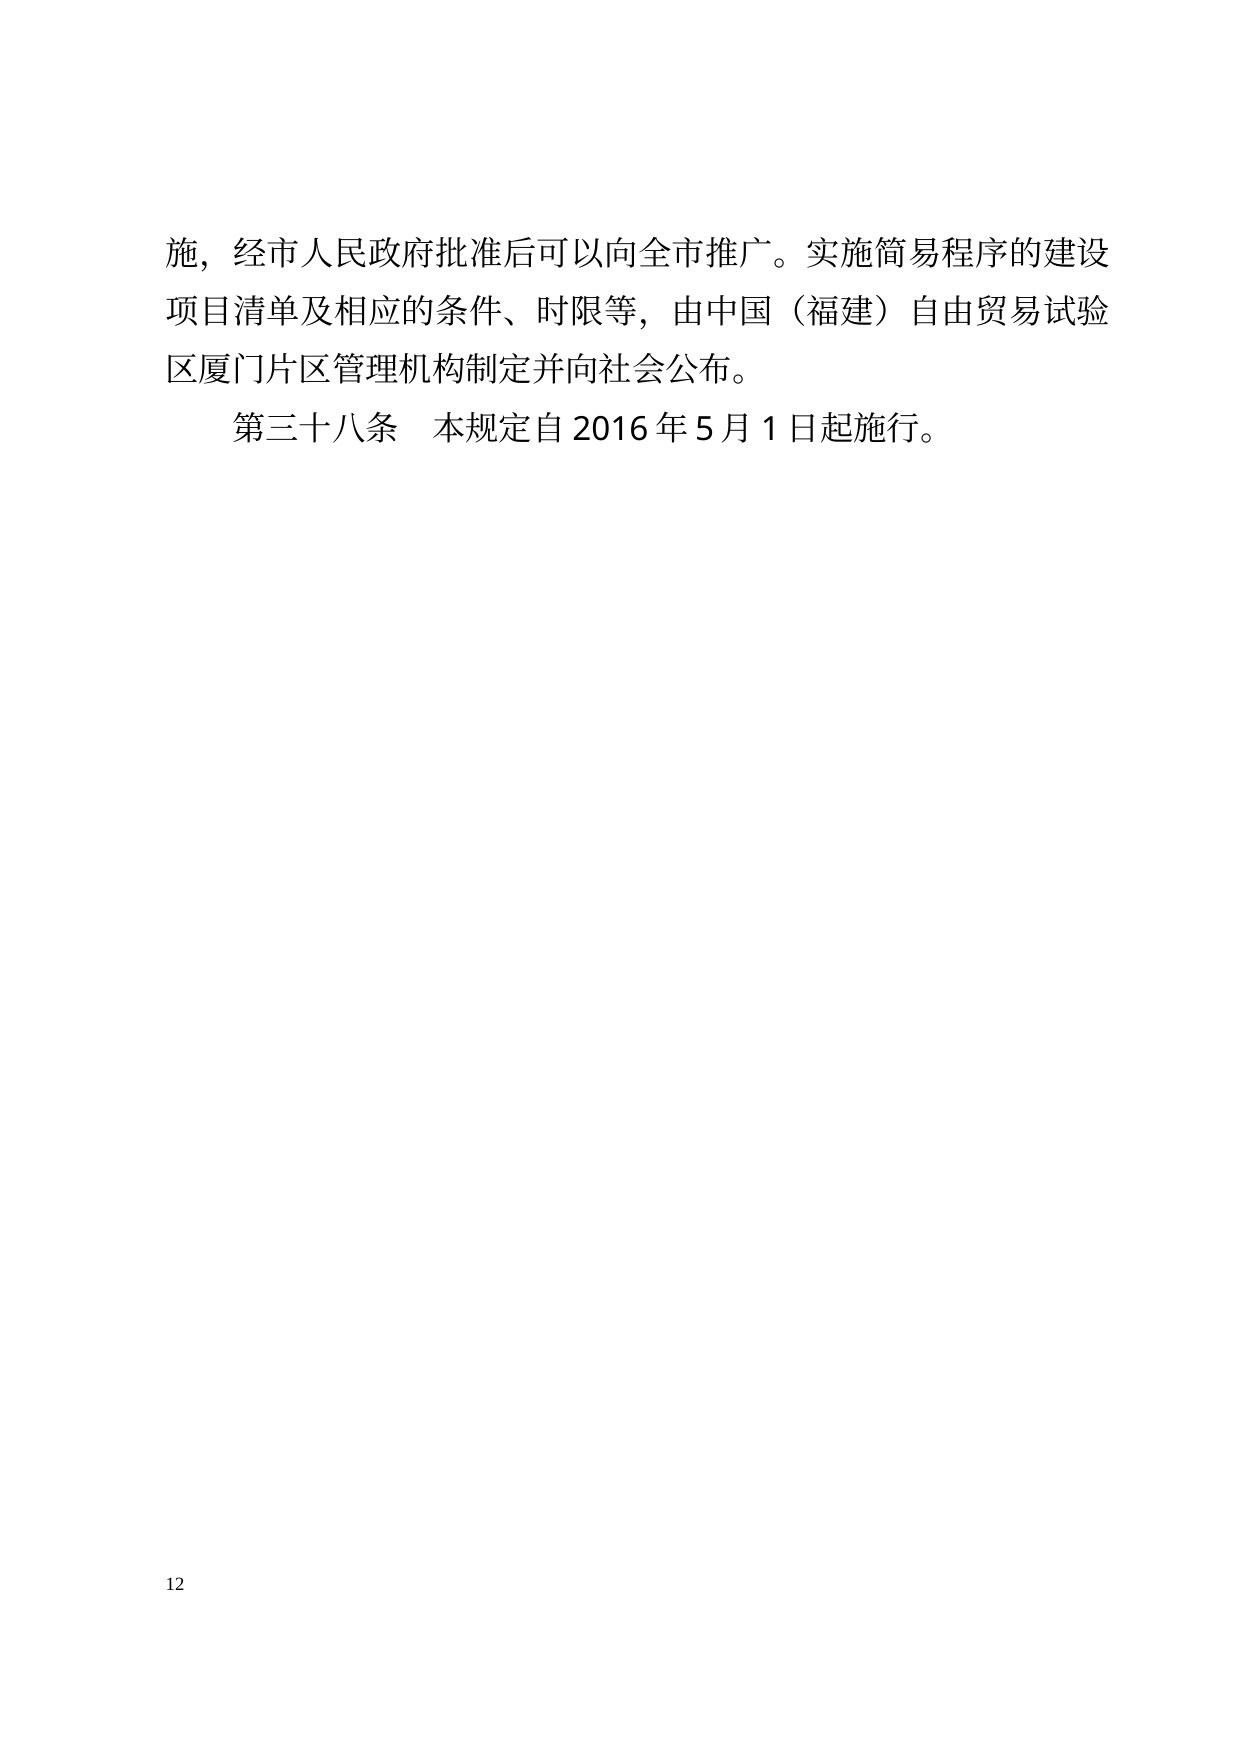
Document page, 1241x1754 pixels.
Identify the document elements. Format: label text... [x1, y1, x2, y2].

text 第三十八条 本规定自2016年5月1日起施行。 [165, 393, 1110, 452]
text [165, 218, 1110, 393]
